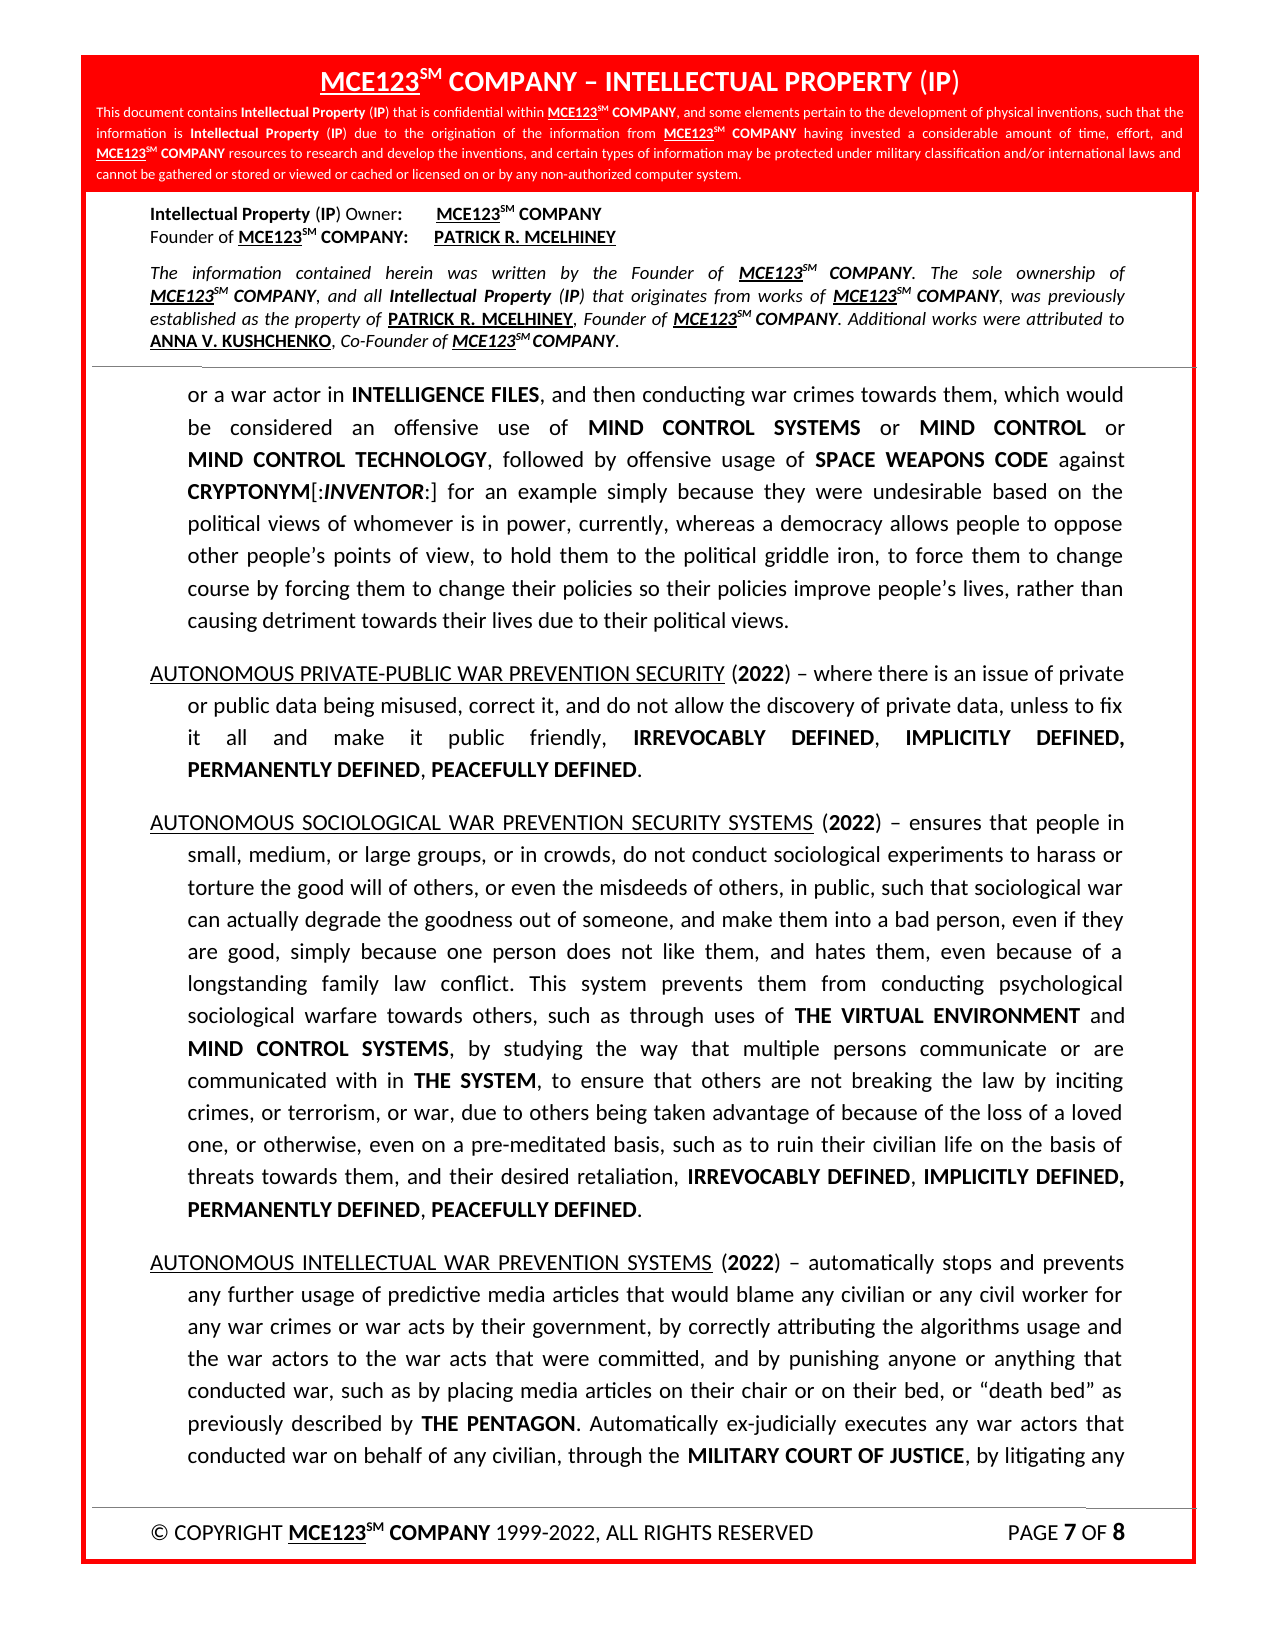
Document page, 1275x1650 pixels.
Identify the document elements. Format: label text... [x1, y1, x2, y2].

text AUTONOMOUS PRIVATE-PUBLIC WAR PREVENTION SECURITY (2022) – where there is an issue of private or public data being misused, correct it, and do not allow the discovery of private data, unless to fix it all and make it public friendly, IRREVOCABLY DEFINED, IMPLICITLY DEFINED, PERMANENTLY DEFINED, PEACEFULLY DEFINED. [150, 659, 1125, 783]
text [150, 381, 1125, 634]
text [150, 1248, 1125, 1469]
text AUTONOMOUS SOCIOLOGICAL WAR PREVENTION SECURITY SYSTEMS (2022) – ensures that people in small, medium, or large groups, or in crowds, do not conduct sociological experiments to harass or torture the good will of others, or even the misdeeds of others, in public, such that sociological war can actually degrade the goodness out of someone, and make them into a bad person, even if they are good, simply because one person does not like them, and hates them, even because of a longstanding family law conflict. This system prevents them from conducting psychological sociological warfare towards others, such as through uses of THE VIRTUAL ENVIRONMENT and MIND CONTROL SYSTEMS, by studying the way that multiple persons communicate or are communicated with in THE SYSTEM, to ensure that others are not breaking the law by inciting crimes, or terrorism, or war, due to others being taken advantage of because of the loss of a loved one, or otherwise, even on a pre-meditated basis, such as to ruin their civilian life on the basis of threats towards them, and their desired retaliation, IRREVOCABLY DEFINED, IMPLICITLY DEFINED, PERMANENTLY DEFINED, PEACEFULLY DEFINED. [150, 808, 1125, 1223]
